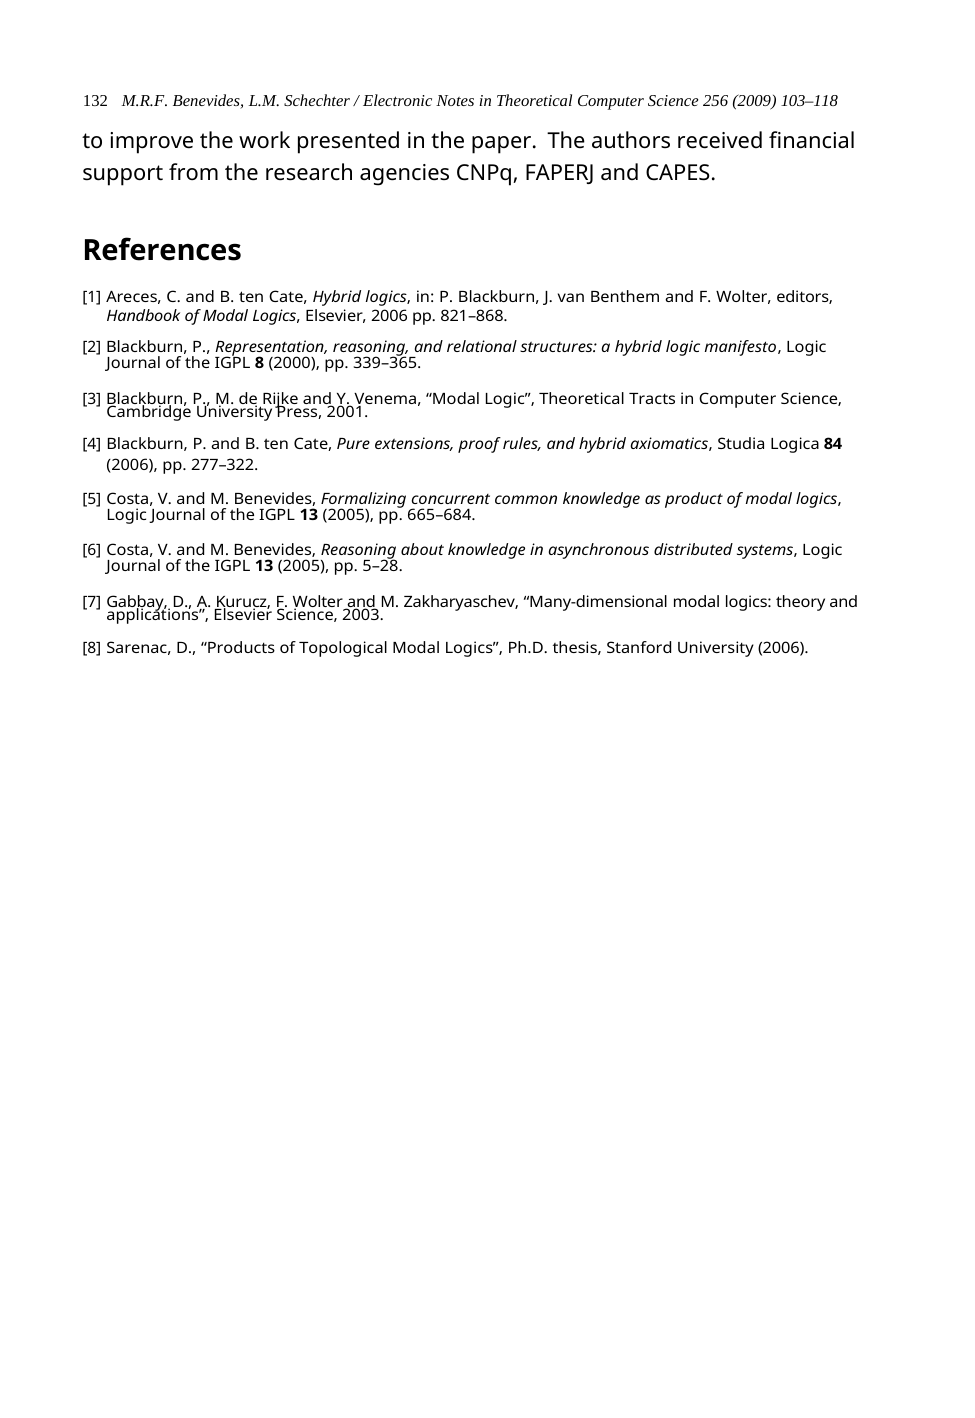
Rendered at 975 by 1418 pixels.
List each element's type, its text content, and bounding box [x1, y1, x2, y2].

text to improve the work presented in the paper. The authors received financial support from the research agencies CNPq, FAPERJ and CAPES. [82, 125, 904, 187]
text (2006), pp. 277–322. [106, 454, 904, 474]
list Costa, V. and M. Benevides, Formalizing concurrent common knowledge as product of modal logics, Logic Journal of the IGPL 13 (2005), pp. 665–684. [82, 491, 881, 525]
text Handbook of Modal Logics, Elsevier, 2006 pp. 821–868. [106, 307, 904, 325]
list Gabbay, D., A. Kurucz, F. Wolter and M. Zakharyaschev, “Many-dimensional modal logics: theory and applications”, Elsevier Science, 2003. [82, 596, 881, 625]
list Blackburn, P., M. de Rijke and Y. Venema, “Modal Logic”, Theoretical Tracts in Computer Science, Cambridge University Press, 2001. [82, 393, 881, 422]
list Sarenac, D., “Products of Topological Modal Logics”, Ph.D. thesis, Stanford University (2006). [82, 637, 904, 658]
list Areces, C. and B. ten Cate, Hybrid logics, in: P. Blackburn, J. van Benthem and F. Wolter, editors, [82, 288, 904, 307]
list Blackburn, P., Representation, reasoning, and relational structures: a hybrid logic manifesto, Logic Journal of the IGPL 8 (2000), pp. 339–365. [82, 339, 881, 373]
list Blackburn, P. and B. ten Cate, Pure extensions, proof rules, and hybrid axiomatics, Studia Logica 84 [82, 433, 904, 454]
list Costa, V. and M. Benevides, Reasoning about knowledge in asynchronous distributed systems, Logic Journal of the IGPL 13 (2005), pp. 5–28. [82, 542, 881, 576]
subtitle References [82, 229, 904, 269]
